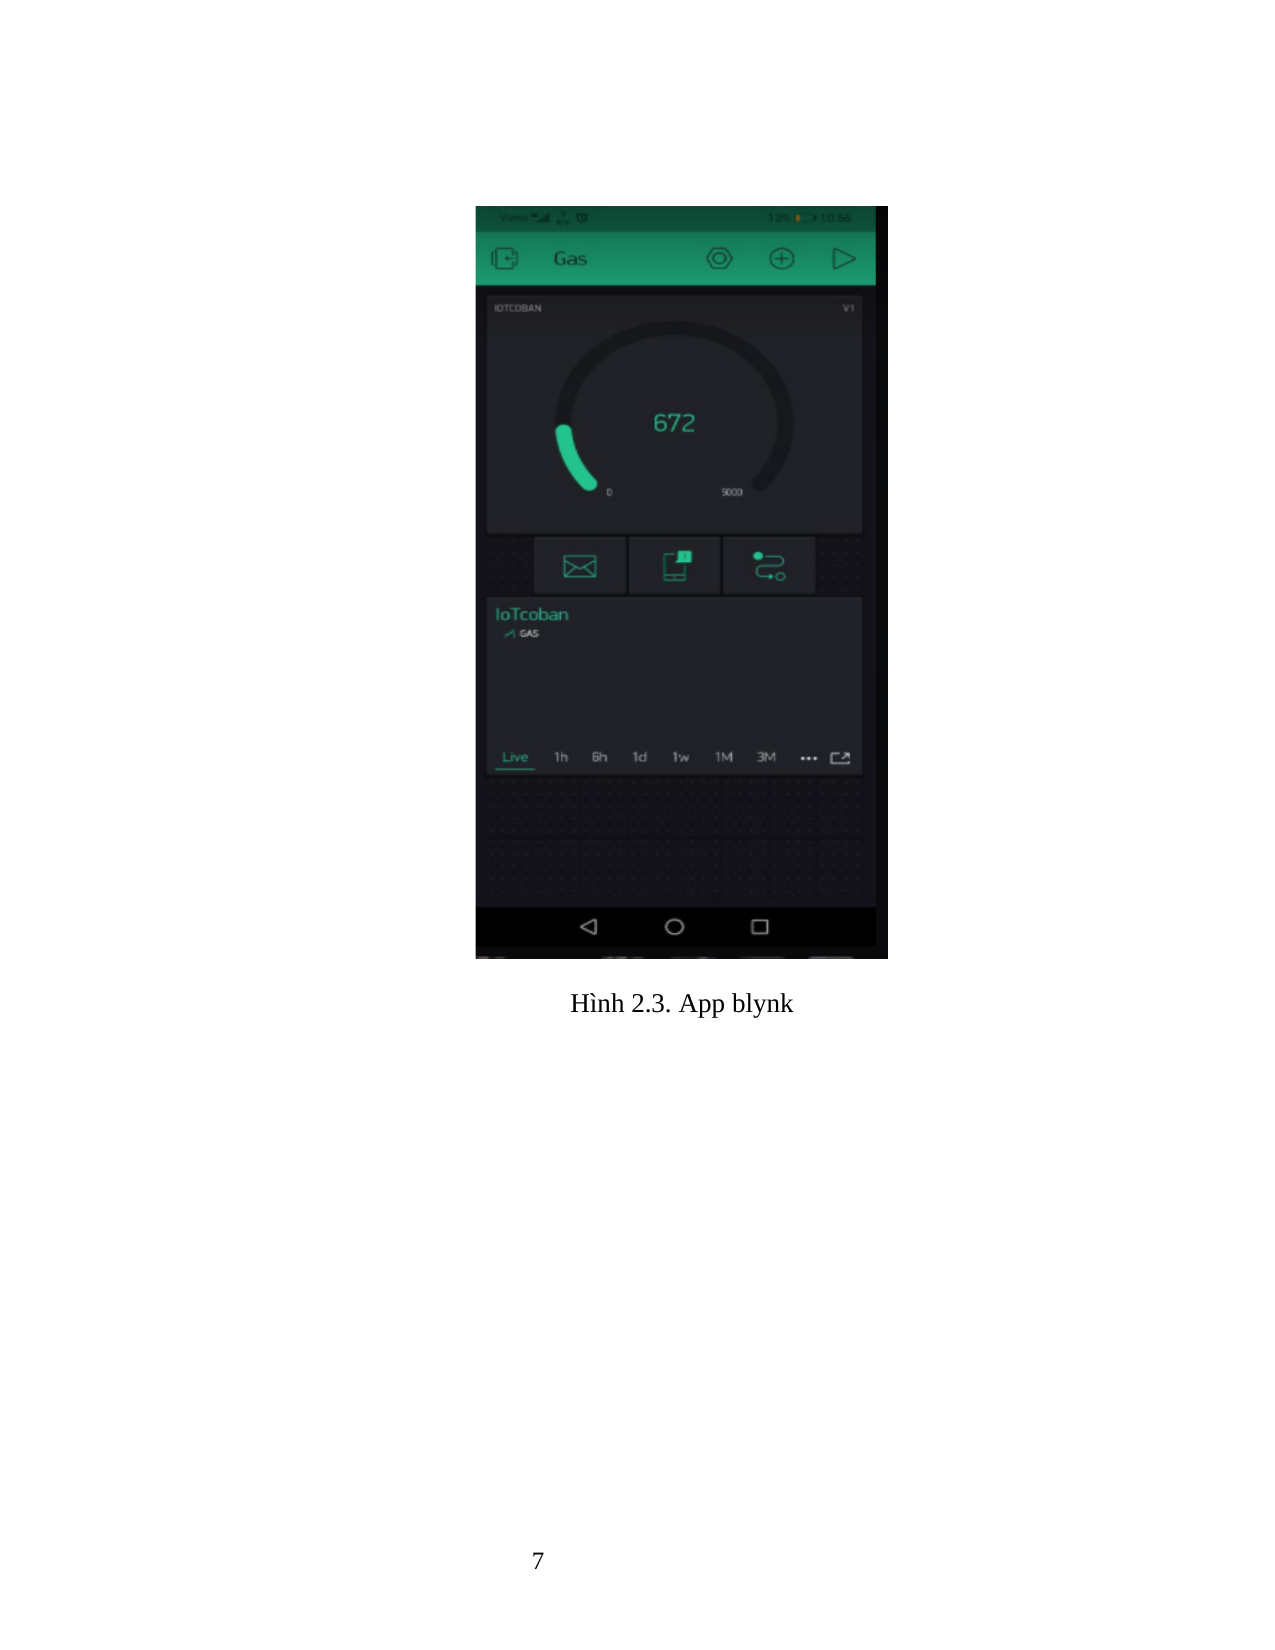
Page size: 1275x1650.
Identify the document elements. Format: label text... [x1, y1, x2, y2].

picture [475, 206, 888, 959]
text Hình 2.3. App blynk [207, 987, 1157, 1019]
